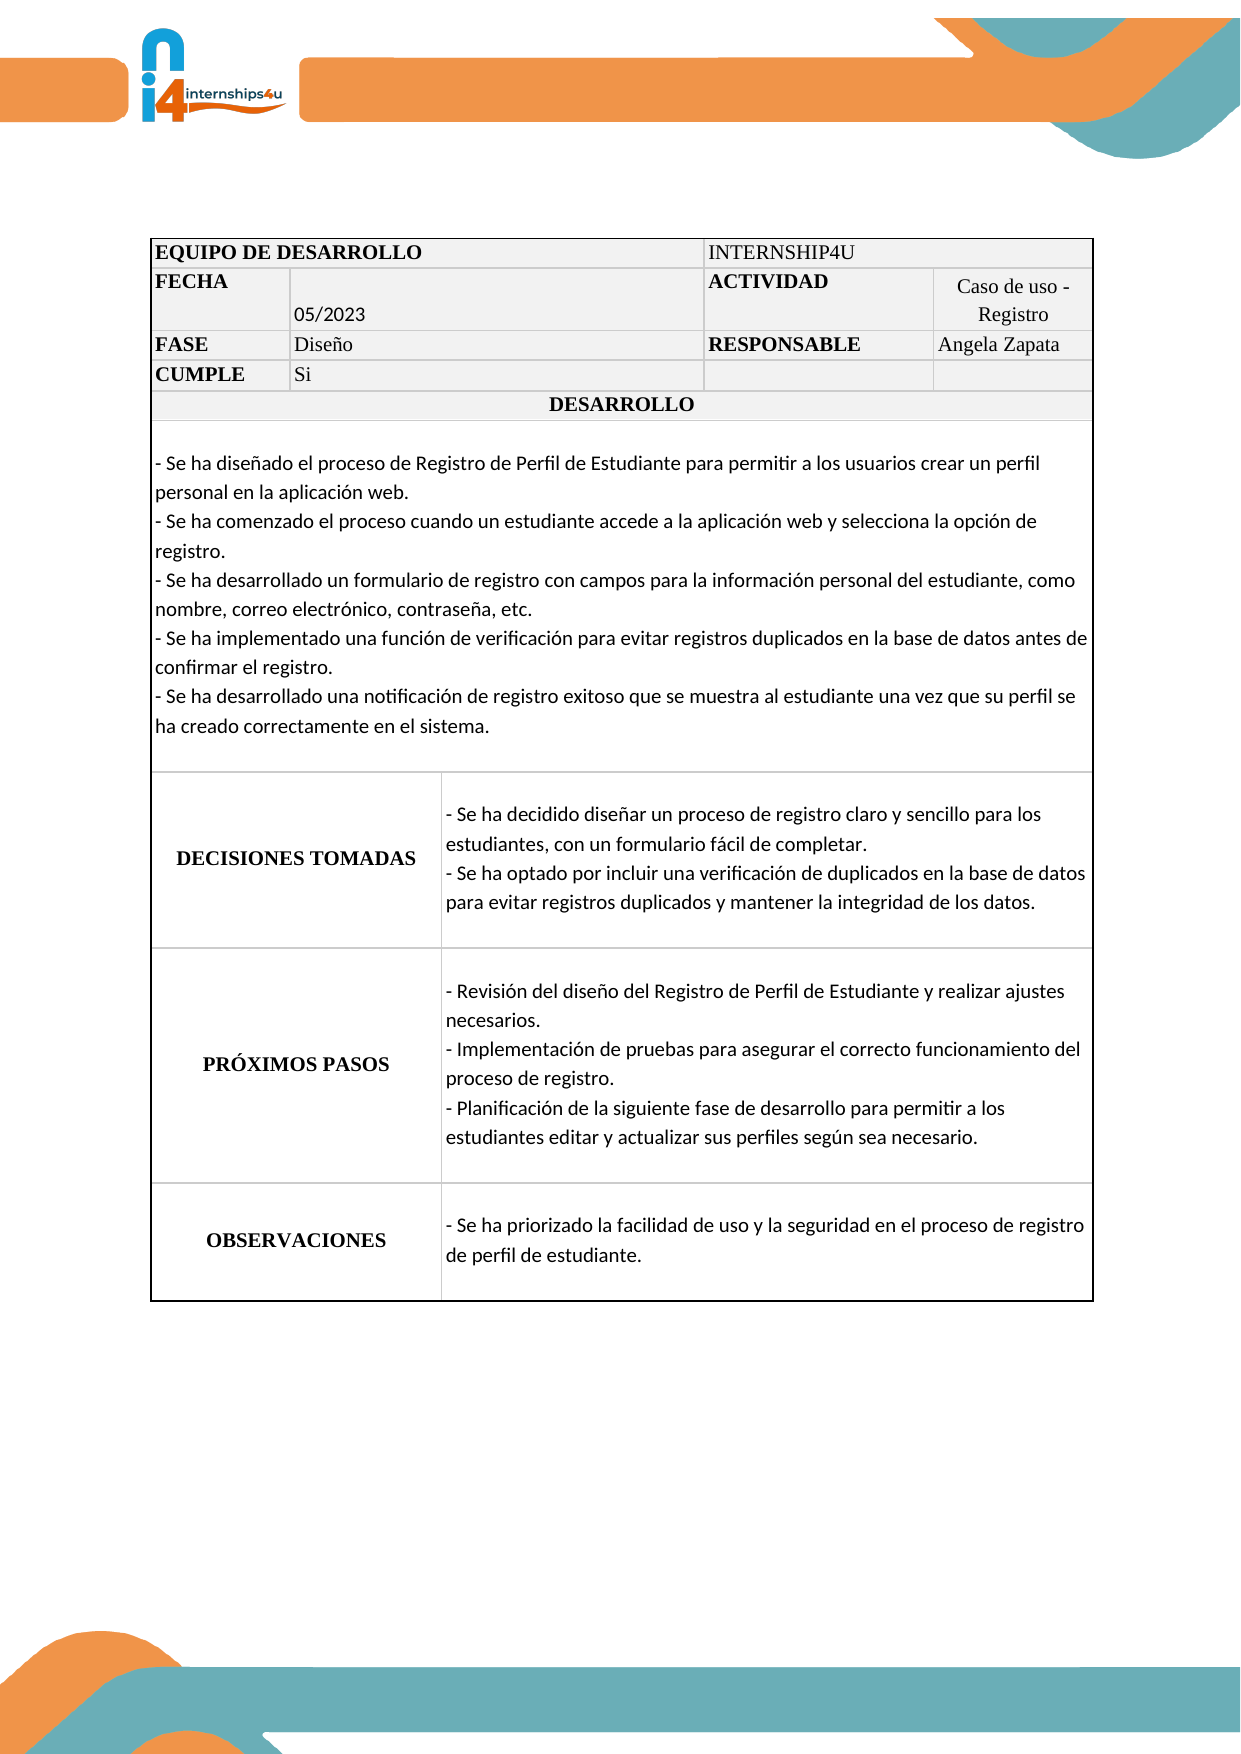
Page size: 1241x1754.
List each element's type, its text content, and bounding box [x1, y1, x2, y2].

table_cell PRÓXIMOS PASOS [152, 949, 441, 1182]
table_cell Si [291, 361, 703, 390]
table_cell ACTIVIDAD [705, 269, 933, 330]
table_cell [934, 361, 1092, 390]
table_cell CUMPLE [152, 361, 289, 390]
table_cell DESARROLLO [152, 392, 1092, 419]
table_cell - Se ha priorizado la facilidad de uso y la seguridad en el proceso de registro de perfil de estudiante. [442, 1184, 1092, 1300]
table_cell Angela Zapata [934, 331, 1092, 359]
table_cell DECISIONES TOMADAS [152, 773, 441, 947]
table_cell - Revisión del diseño del Registro de Perfil de Estudiante y realizar ajustes necesarios. - Implementación de pruebas para asegurar el correcto funcionamiento del proceso de registro. - Planificación de la siguiente fase de desarrollo para permitir a los estudiantes editar y actualizar sus perfiles según sea necesario. [442, 949, 1092, 1182]
table_cell FASE [152, 331, 289, 359]
table_cell 05/2023 [291, 269, 703, 330]
table_cell [705, 361, 933, 390]
table_cell Diseño [291, 331, 703, 359]
table_cell Caso de uso - Registro [934, 269, 1092, 330]
table_cell - Se ha decidido diseñar un proceso de registro claro y sencillo para los estudiantes, con un formulario fácil de completar. - Se ha optado por incluir una verificación de duplicados en la base de datos para evitar registros duplicados y mantener la integridad de los datos. [442, 773, 1092, 947]
table_cell FECHA [152, 269, 289, 330]
table_cell OBSERVACIONES [152, 1184, 441, 1300]
table_header EQUIPO DE DESARROLLO [152, 239, 703, 267]
table_cell RESPONSABLE [705, 331, 933, 359]
picture [0, 18, 1241, 168]
table_header INTERNSHIP4U [705, 239, 1092, 267]
table_cell - Se ha diseñado el proceso de Registro de Perfil de Estudiante para permitir a los usuarios crear un perfil personal en la aplicación web. - Se ha comenzado el proceso cuando un estudiante accede a la aplicación web y selecciona la opción de registro. - Se ha desarrollado un formulario de registro con campos para la información personal del estudiante, como nombre, correo electrónico, contraseña, etc. - Se ha implementado una función de verificación para evitar registros duplicados en la base de datos antes de confirmar el registro. - Se ha desarrollado una notificación de registro exitoso que se muestra al estudiante una vez que su perfil se ha creado correctamente en el sistema. [152, 421, 1092, 771]
picture [0, 1624, 1241, 1754]
